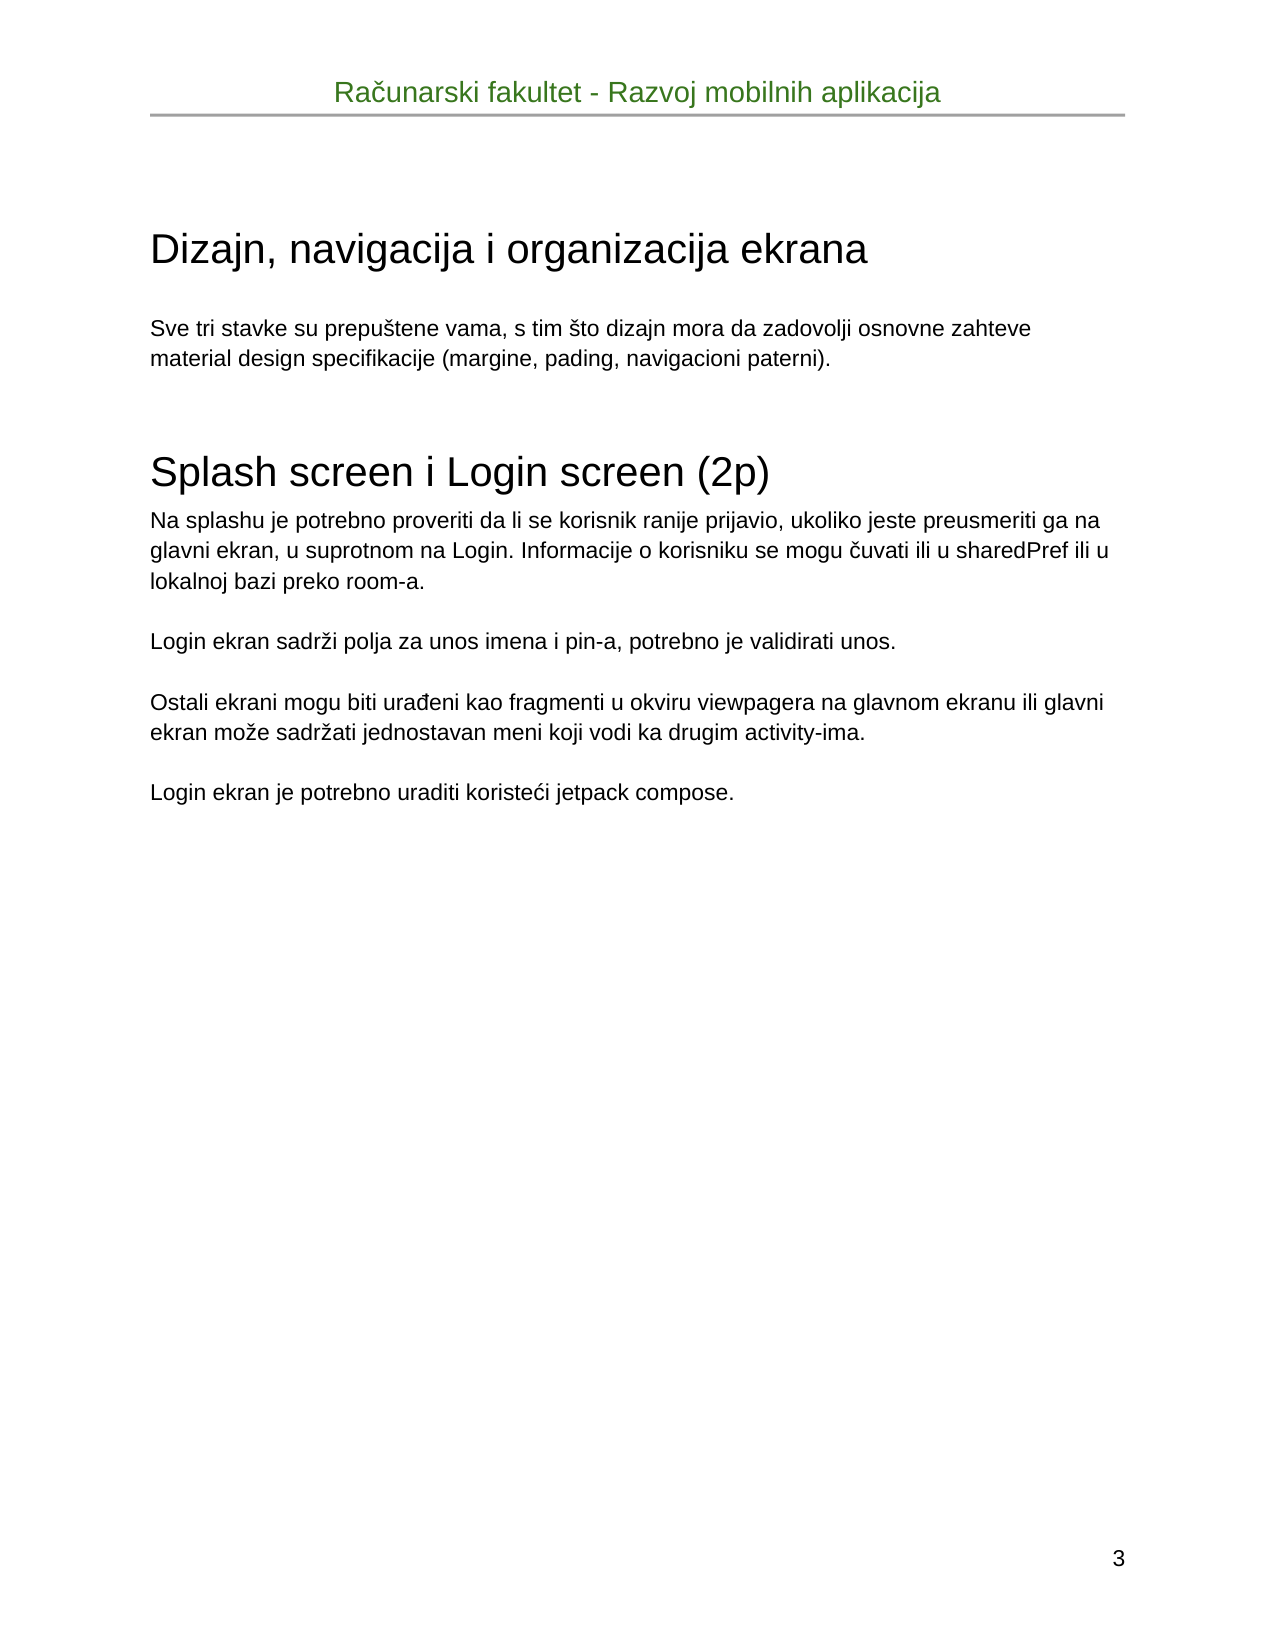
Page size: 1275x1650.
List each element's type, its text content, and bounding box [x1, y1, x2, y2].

text Login ekran sadrži polja za unos imena i pin-a, potrebno je validirati unos. [150, 628, 1125, 654]
subtitle Dizajn, navigacija i organizacija ekrana [150, 224, 1125, 272]
text Ostali ekrani mogu biti urađeni kao fragmenti u okviru viewpagera na glavnom ekranu ili glavni [150, 688, 1125, 715]
text material design specifikacije (margine, pading, navigacioni paterni). [150, 345, 1125, 371]
text Sve tri stavke su prepuštene vama, s tim što dizajn mora da zadovolji osnovne zahteve [150, 314, 1125, 341]
text glavni ekran, u suprotnom na Login. Informacije o korisniku se mogu čuvati ili u sharedPref ili u lokalnoj bazi preko room-a. [150, 537, 1125, 594]
text Na splashu je potrebno proveriti da li se korisnik ranije prijavio, ukoliko jeste preusmeriti ga na [150, 507, 1125, 534]
subtitle Splash screen i Login screen (2p) [150, 447, 1125, 495]
text Login ekran je potrebno uraditi koristeći jetpack compose. [150, 779, 1125, 806]
text ekran može sadržati jednostavan meni koji vodi ka drugim activity-ima. [150, 719, 1125, 745]
